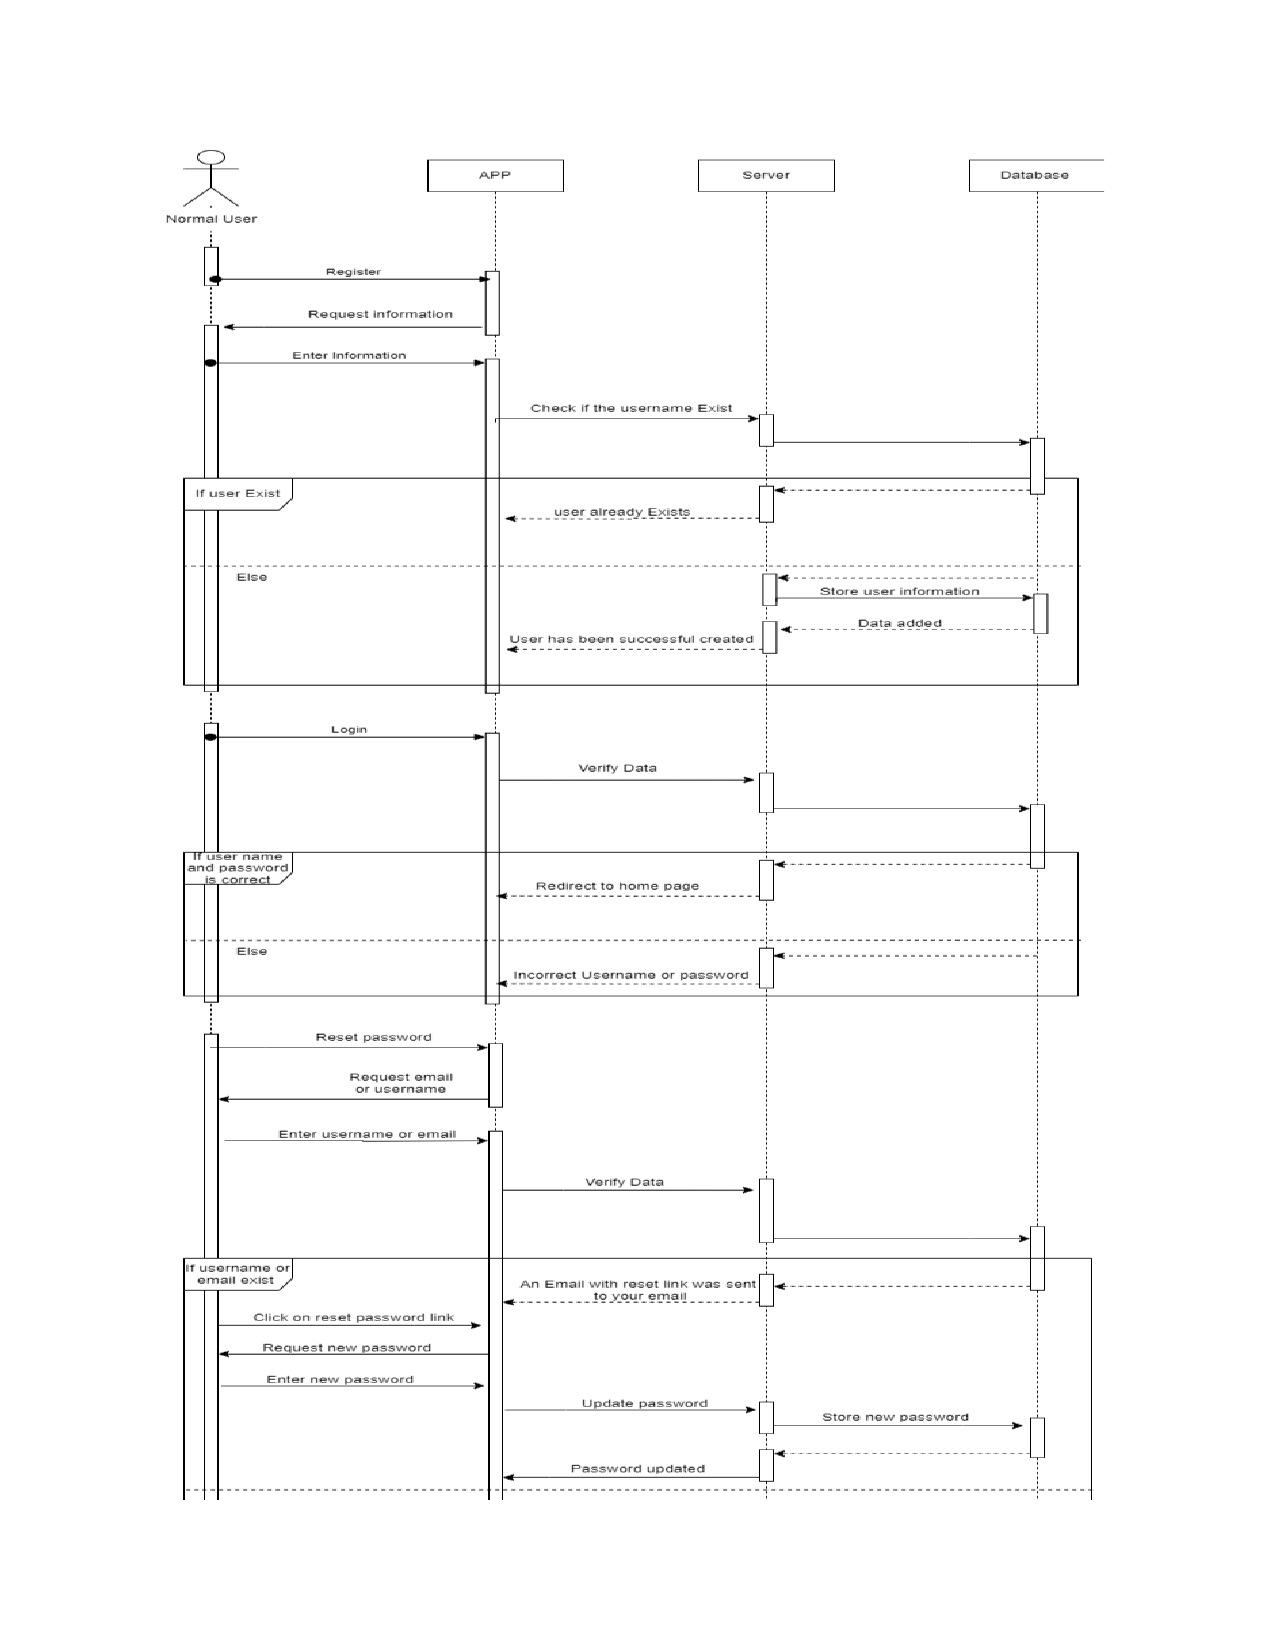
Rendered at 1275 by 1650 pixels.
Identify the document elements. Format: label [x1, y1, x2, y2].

picture [150, 150, 1105, 1500]
